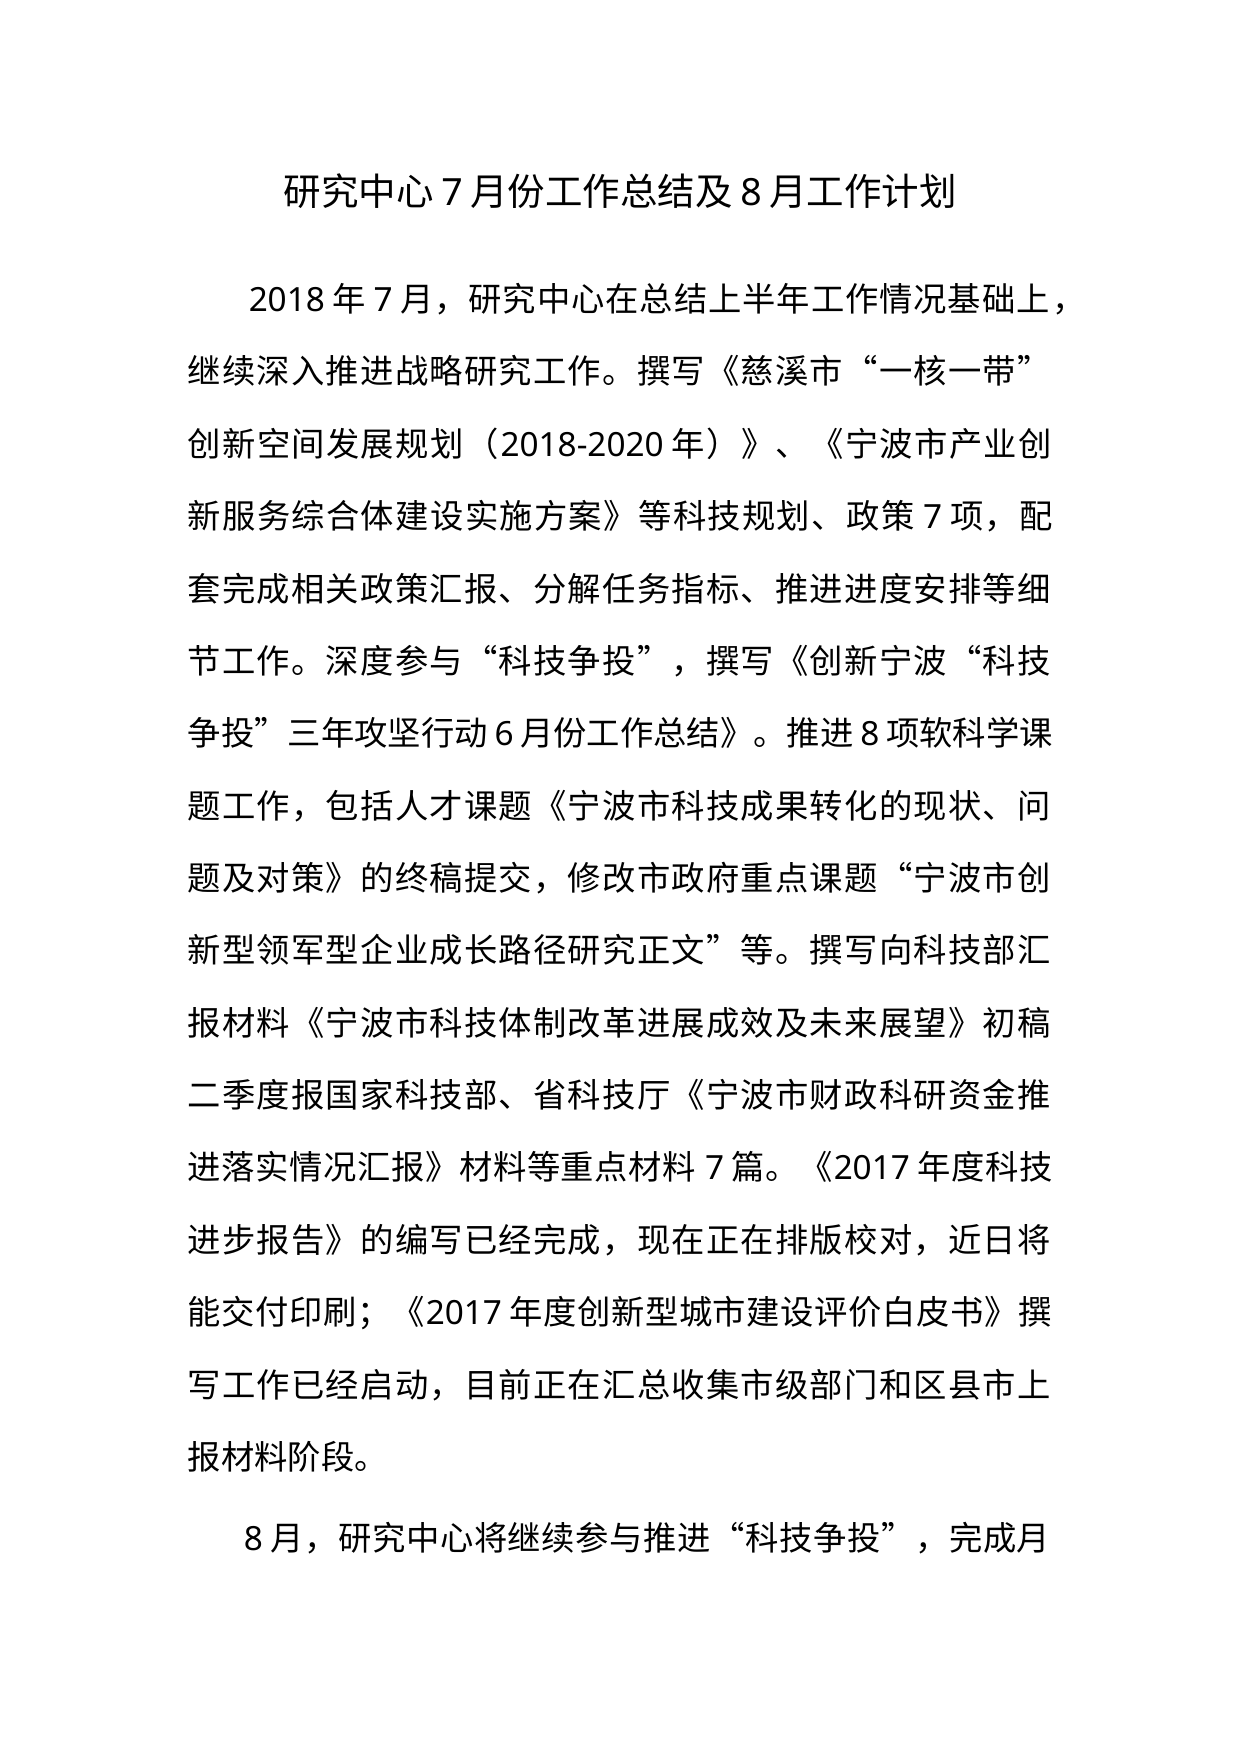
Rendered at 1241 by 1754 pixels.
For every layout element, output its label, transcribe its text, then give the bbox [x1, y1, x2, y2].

text 研究中心7月份工作总结及8月工作计划 [187, 162, 1053, 216]
text 2018年7月，研究中心在总结上半年工作情况基础上，继续深入推进战略研究工作。撰写《慈溪市“一核一带”创新空间发展规划（2018-2020年）》、《宁波市产业创新服务综合体建设实施方案》等科技规划、政策7项，配套完成相关政策汇报、分解任务指标、推进进度安排等细节工作。深度参与“科技争投”，撰写《创新宁波“科技争投”三年攻坚行动6月份工作总结》。推进8项软科学课题工作，包括人才课题《宁波市科技成果转化的现状、问题及对策》的终稿提交，修改市政府重点课题“宁波市创新型领军型企业成长路径研究正文”等。撰写向科技部汇报材料《宁波市科技体制改革进展成效及未来展望》初稿，二季度报国家科技部、省科技厅《宁波市财政科研资金推进落实情况汇报》材料等重点材料7篇。《2017年度科技进步报告》的编写已经完成，现在正在排版校对，近日将能交付印刷；《2017年度创新型城市建设评价白皮书》撰写工作已经启动，目前正在汇总收集市级部门和区县市上报材料阶段。 [187, 273, 1053, 1479]
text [187, 1503, 1053, 1568]
